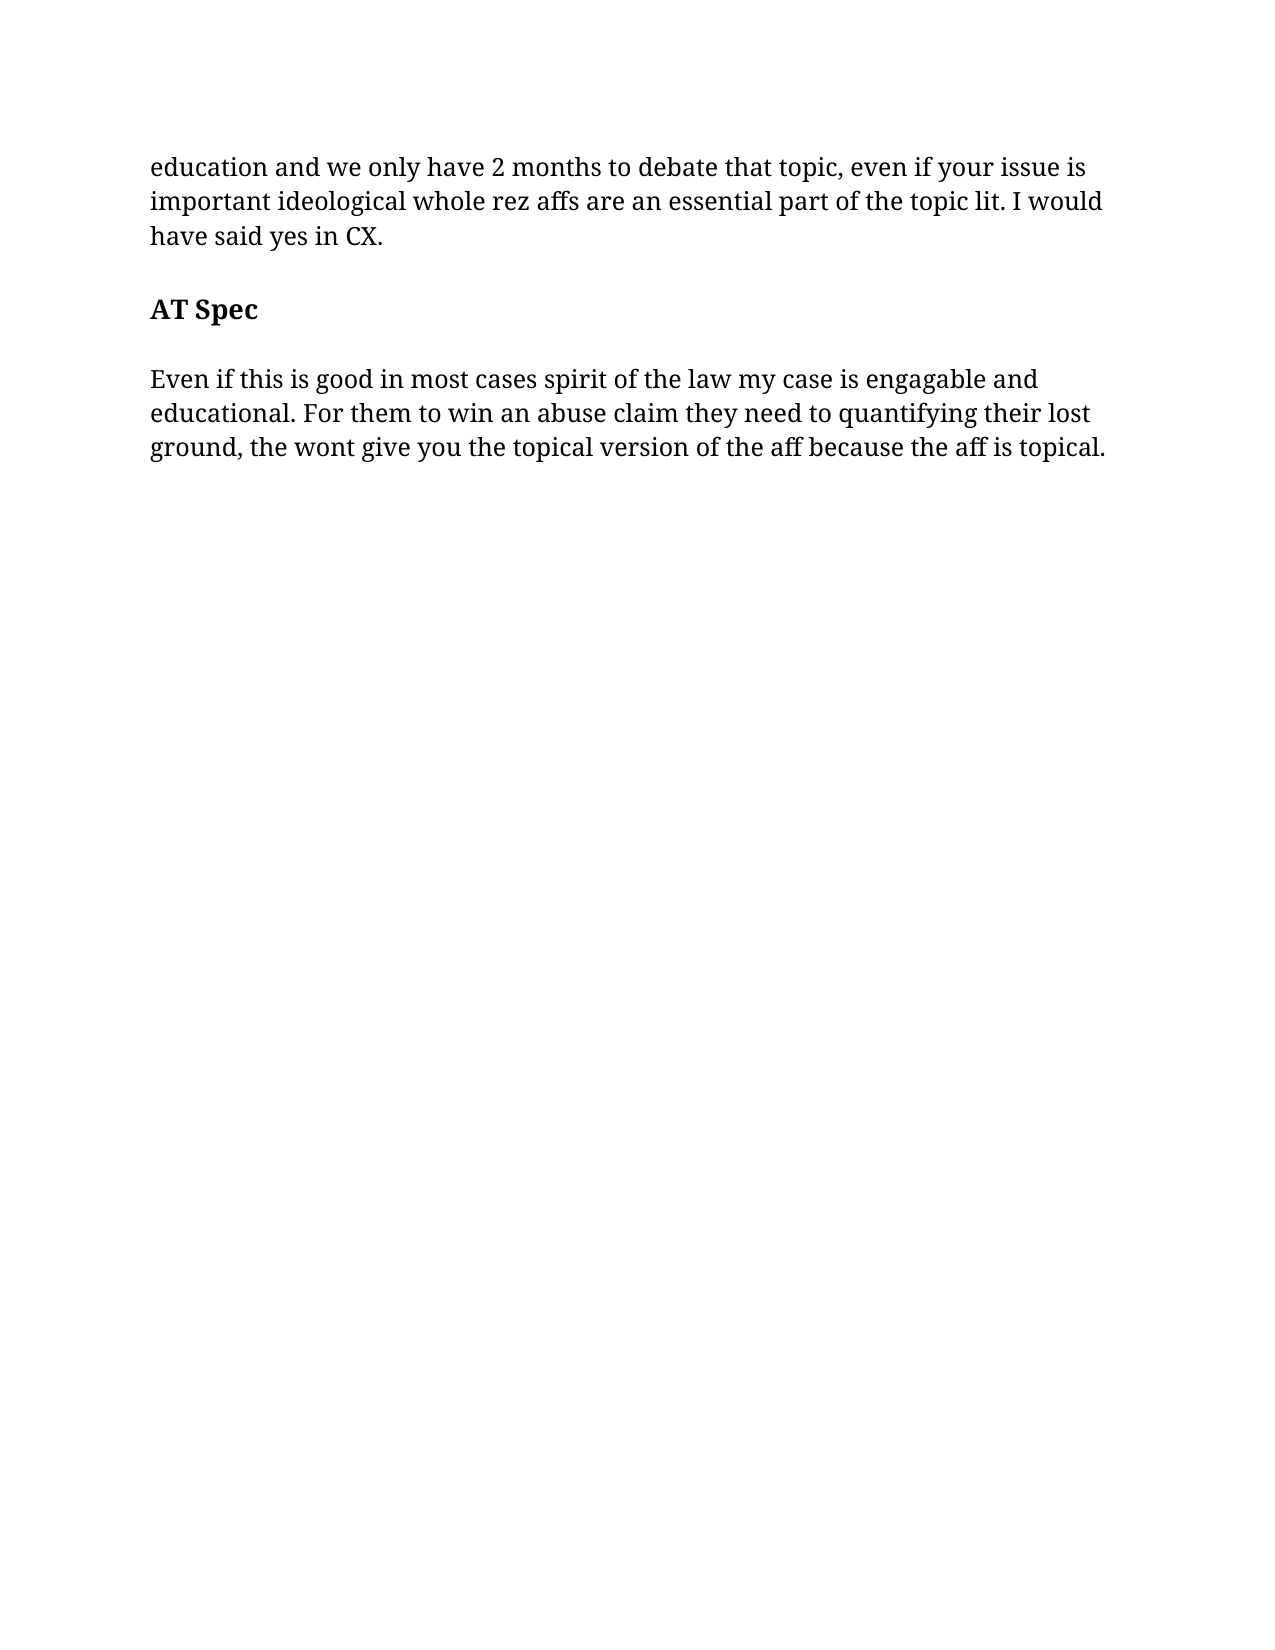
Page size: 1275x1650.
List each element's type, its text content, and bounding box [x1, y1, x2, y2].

text Even if this is good in most cases spirit of the law my case is engagable and educational. For them to win an abuse claim they need to quantifying their lost ground, the wont give you the topical version of the aff because the aff is topical. [150, 361, 1125, 463]
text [150, 150, 1125, 252]
subtitle AT Spec [150, 290, 1125, 327]
